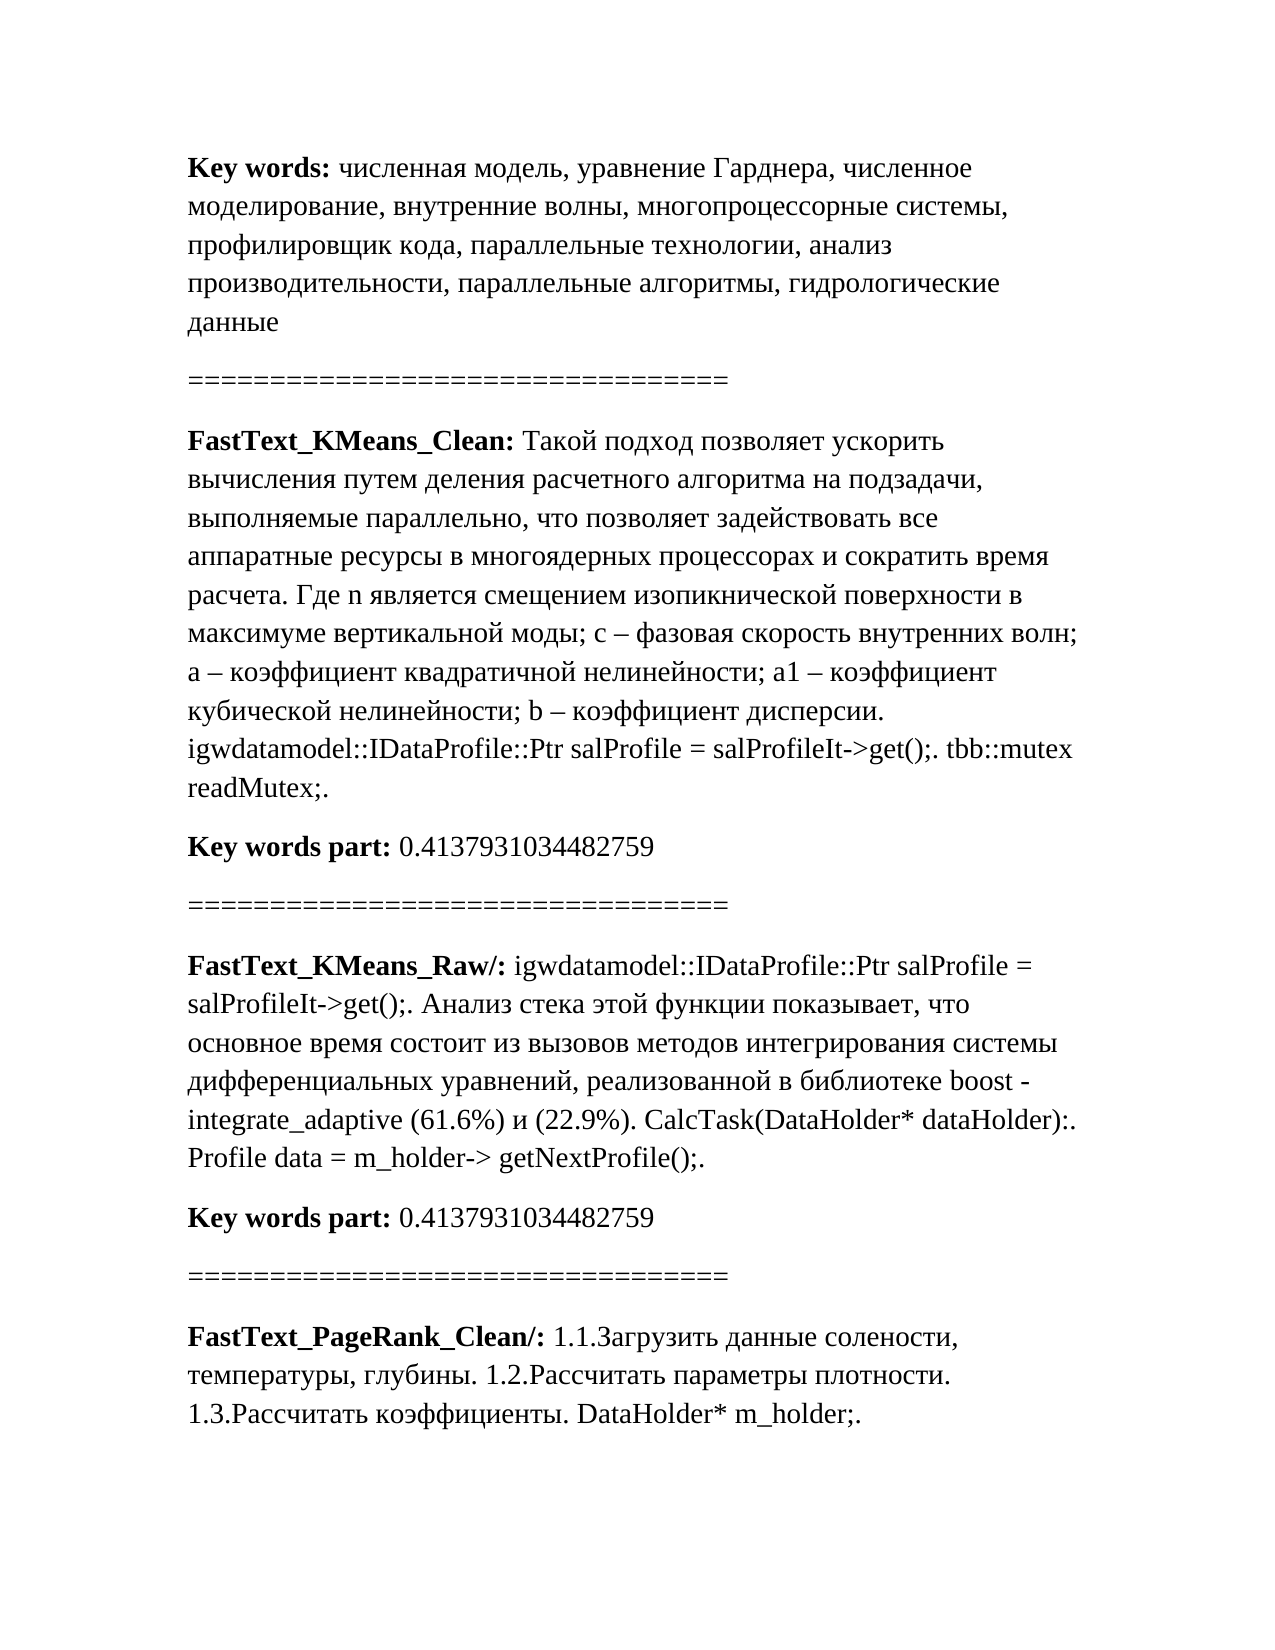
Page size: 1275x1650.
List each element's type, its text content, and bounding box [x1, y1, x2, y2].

text FastText_KMeans_Clean: Такой подход позволяет ускорить вычисления путем деления расчетного алгоритма на подзадачи, выполняемые параллельно, что позволяет задействовать все аппаратные ресурсы в многоядерных процессорах и сократить время расчета. Где n является смещением изопикнической поверхности в максимуме вертикальной моды; c – фазовая скорость внутренних волн; a – коэффициент квадратичной нелинейности; a1 – коэффициент кубической нелинейности; b – коэффициент дисперсии. igwdatamodel::IDataProfile::Ptr salProfile = salProfileIt->get();. tbb::mutex readMutex;. [187, 423, 1087, 803]
text ================================= [187, 363, 1087, 397]
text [187, 1319, 1087, 1429]
text ================================= [187, 1259, 1087, 1293]
text Key words: численная модель, уравнение Гарднера, численное моделирование, внутренние волны, многопроцессорные системы, профилировщик кода, параллельные технологии, анализ производительности, параллельные алгоритмы, гидрологические данные [187, 150, 1087, 338]
text Key words part: 0.4137931034482759 [187, 1200, 1087, 1233]
text Key words part: 0.4137931034482759 [187, 829, 1087, 863]
text ================================= [187, 888, 1087, 922]
text FastText_KMeans_Raw/: igwdatamodel::IDataProfile::Ptr salProfile = salProfileIt->get();. Анализ стека этой функции показывает, что основное время состоит из вызовов методов интегрирования системы дифференциальных уравнений, реализованной в библиотеке boost - integrate_adaptive (61.6%) и (22.9%). CalcTask(DataHolder* dataHolder):. Profile data = m_holder-> getNextProfile();. [187, 948, 1087, 1174]
